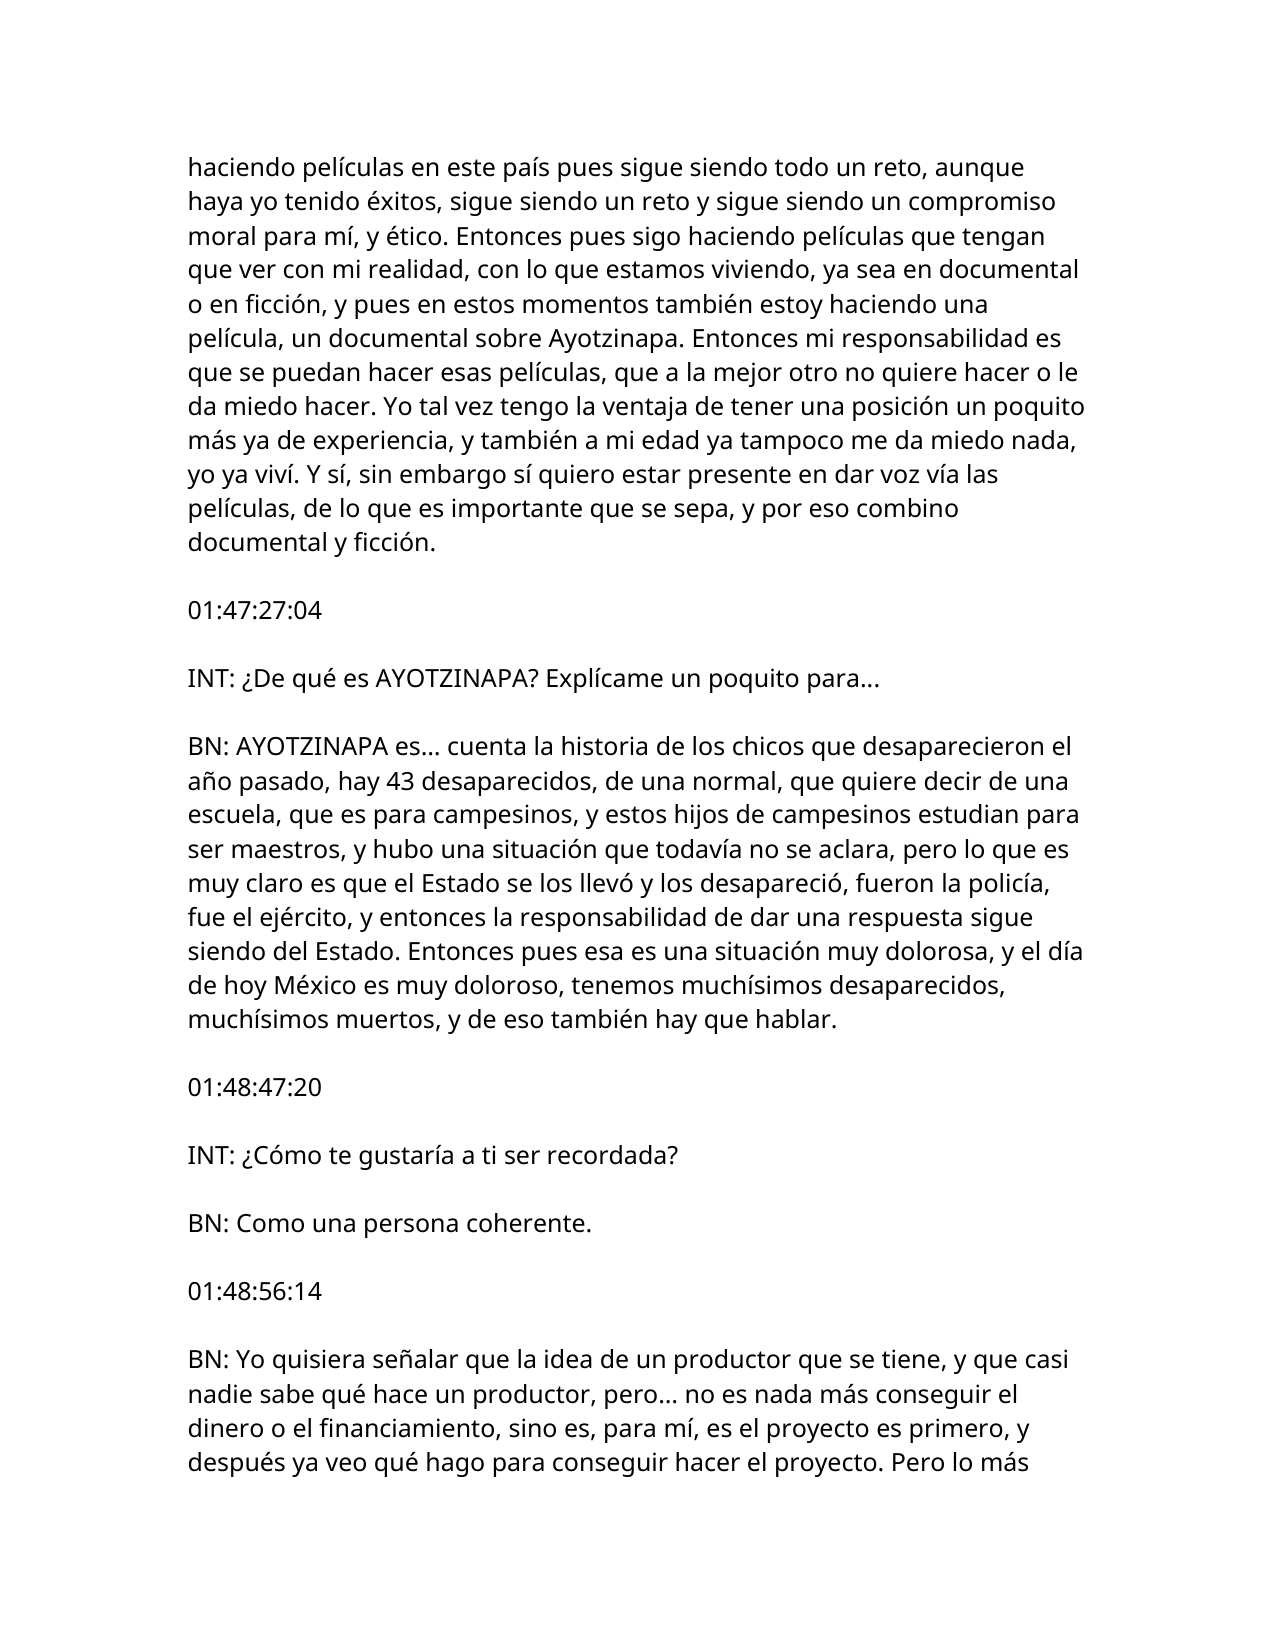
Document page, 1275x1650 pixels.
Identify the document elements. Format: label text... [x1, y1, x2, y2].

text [187, 150, 1087, 559]
text BN: Como una persona coherente. [187, 1206, 1087, 1240]
text INT: ¿Cómo te gustaría a ti ser recordada? [187, 1138, 1087, 1172]
text 01:48:56:14 [187, 1274, 1087, 1308]
text INT: ¿De qué es AYOTZINAPA? Explícame un poquito para... [187, 661, 1087, 695]
text 01:48:47:20 [187, 1070, 1087, 1104]
text 01:47:27:04 [187, 593, 1087, 627]
text BN: AYOTZINAPA es… cuenta la historia de los chicos que desaparecieron el año pasado, hay 43 desaparecidos, de una normal, que quiere decir de una escuela, que es para campesinos, y estos hijos de campesinos estudian para ser maestros, y hubo una situación que todavía no se aclara, pero lo que es muy claro es que el Estado se los llevó y los desapareció, fueron la policía, fue el ejército, y entonces la responsabilidad de dar una respuesta sigue siendo del Estado. Entonces pues esa es una situación muy dolorosa, y el día de hoy México es muy doloroso, tenemos muchísimos desaparecidos, muchísimos muertos, y de eso también hay que hablar. [187, 729, 1087, 1036]
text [187, 1342, 1087, 1478]
